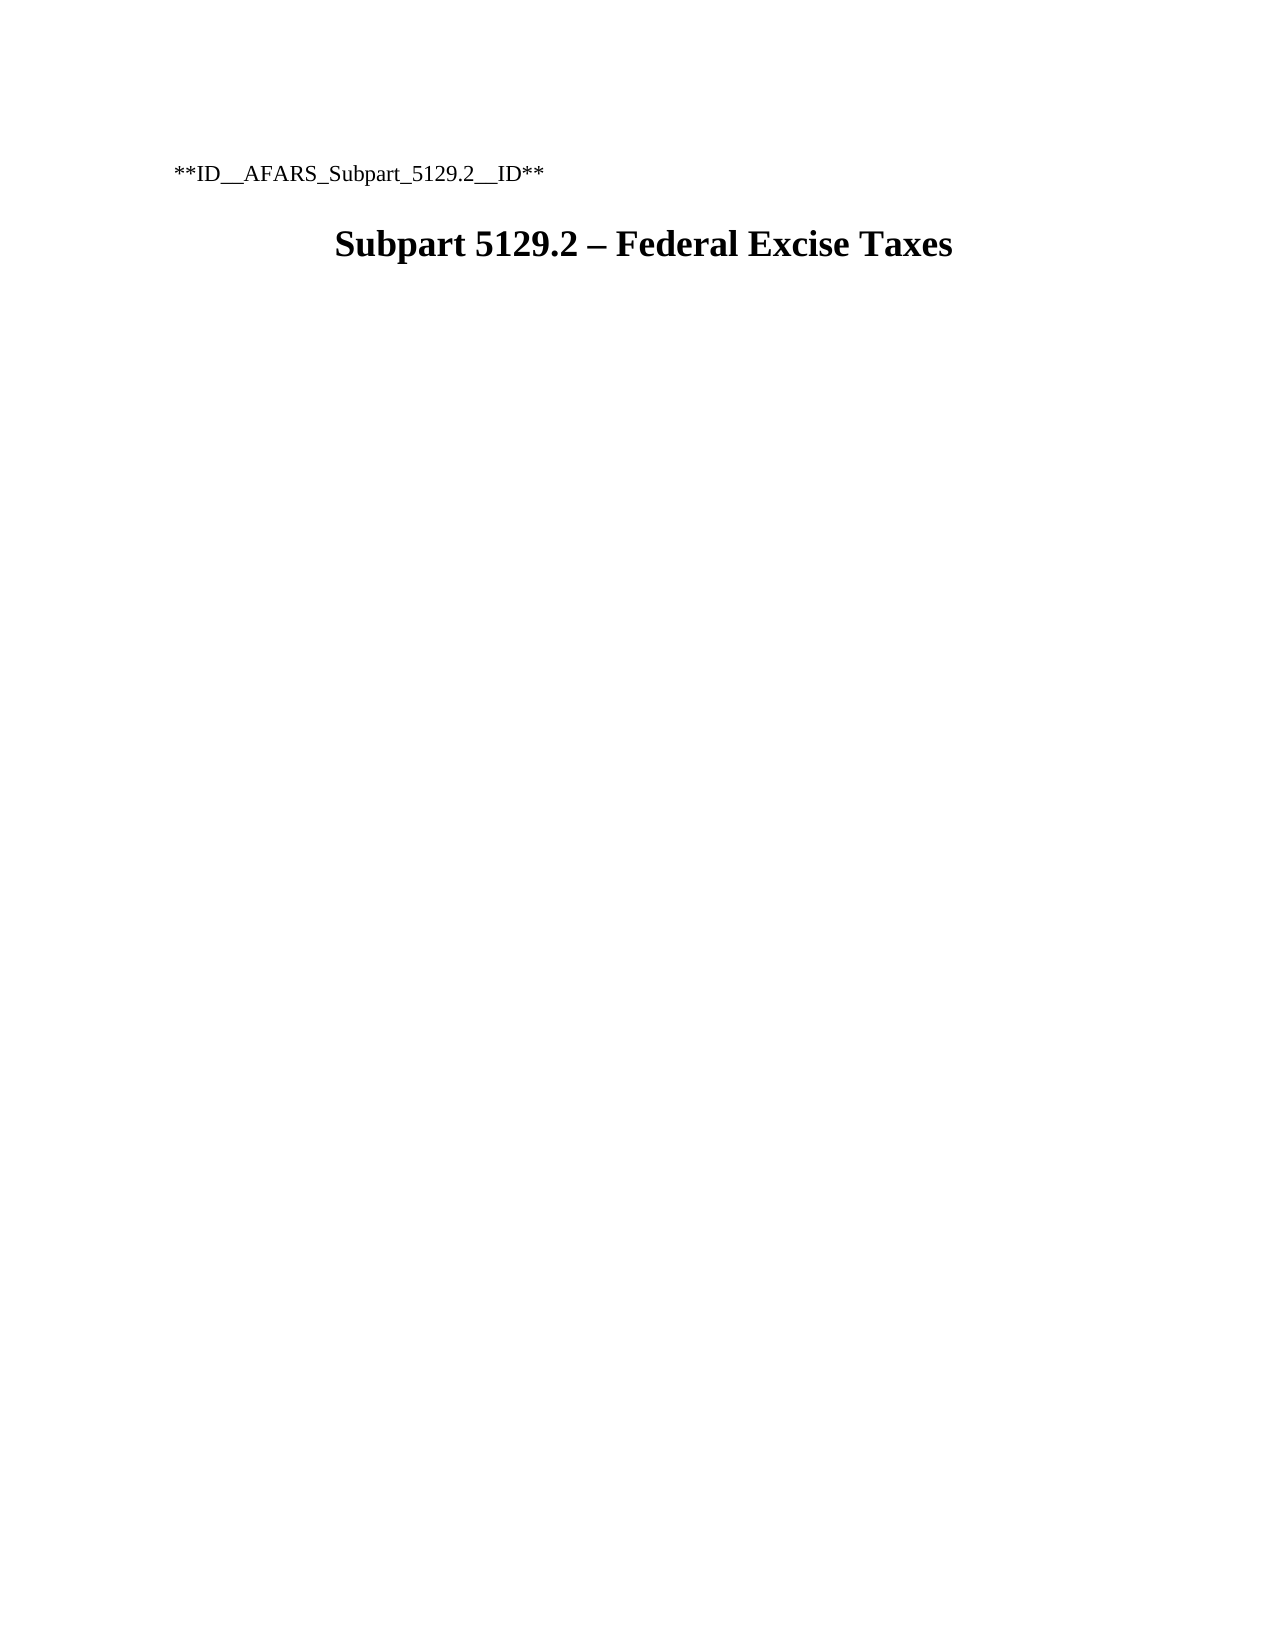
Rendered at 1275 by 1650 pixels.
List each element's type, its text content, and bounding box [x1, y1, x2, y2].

text **ID__AFARS_Subpart_5129.2__ID** [163, 150, 1135, 197]
subtitle Subpart 5129.2 – Federal Excise Taxes [162, 222, 1125, 265]
